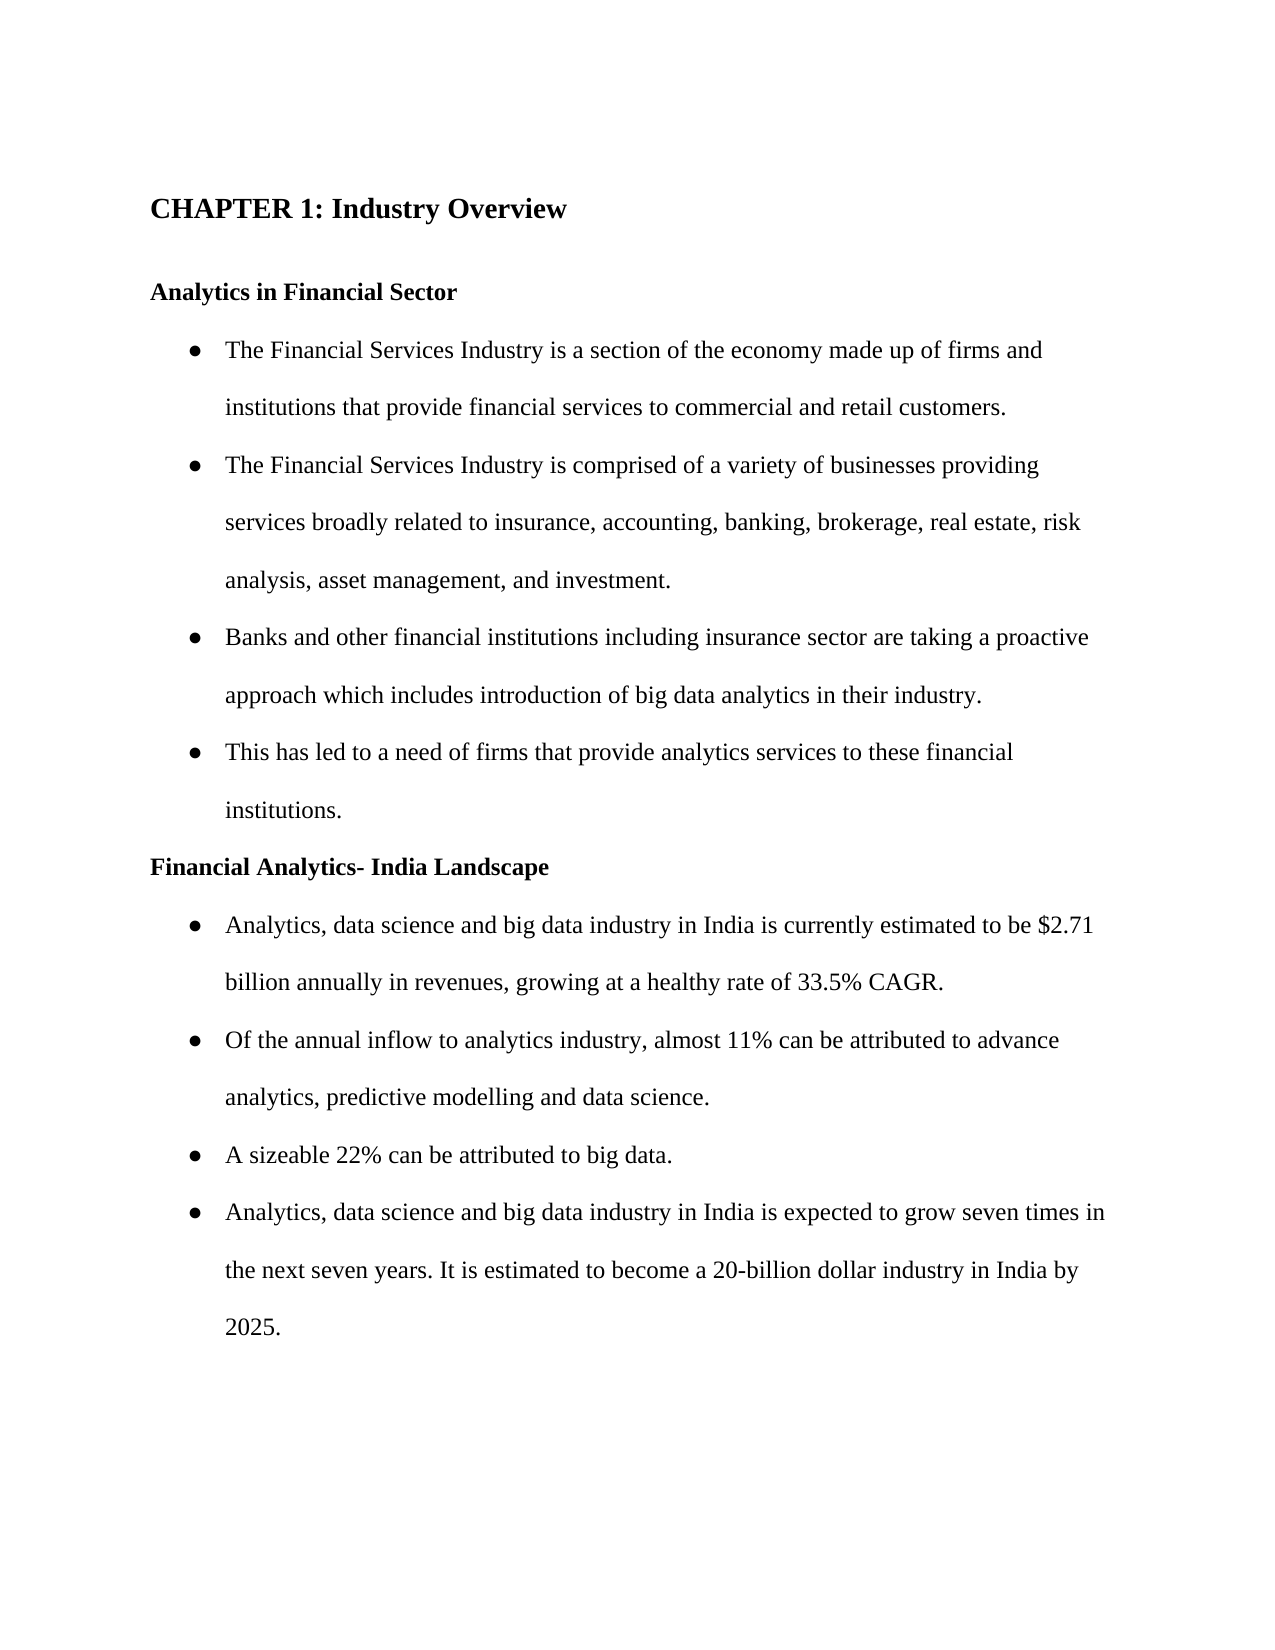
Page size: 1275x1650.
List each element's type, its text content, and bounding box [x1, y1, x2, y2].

subtitle CHAPTER 1: Industry Overview [150, 192, 1125, 225]
list The Financial Services Industry is a section of the economy made up of firms and institutions that provide financial services to commercial and retail customers. [187, 335, 1125, 421]
list A sizeable 22% can be attributed to big data. [187, 1140, 1125, 1169]
list Analytics, data science and big data industry in India is expected to grow seven times in the next seven years. It is estimated to become a 20-billion dollar industry in India by 2025. [187, 1197, 1125, 1341]
list Banks and other financial institutions including insurance sector are taking a proactive approach which includes introduction of big data analytics in their industry. [187, 622, 1125, 709]
text Financial Analytics- India Landscape [150, 852, 1125, 881]
text Analytics in Financial Sector [150, 277, 1125, 306]
list The Financial Services Industry is comprised of a variety of businesses providing services broadly related to insurance, accounting, banking, brokerage, real estate, risk analysis, asset management, and investment. [187, 450, 1125, 594]
list This has led to a need of firms that provide analytics services to these financial institutions. [187, 737, 1125, 824]
list Of the annual inflow to analytics industry, almost 11% can be attributed to advance analytics, predictive modelling and data science. [187, 1025, 1125, 1111]
list Analytics, data science and big data industry in India is currently estimated to be $2.71 billion annually in revenues, growing at a healthy rate of 33.5% CAGR. [187, 910, 1125, 996]
